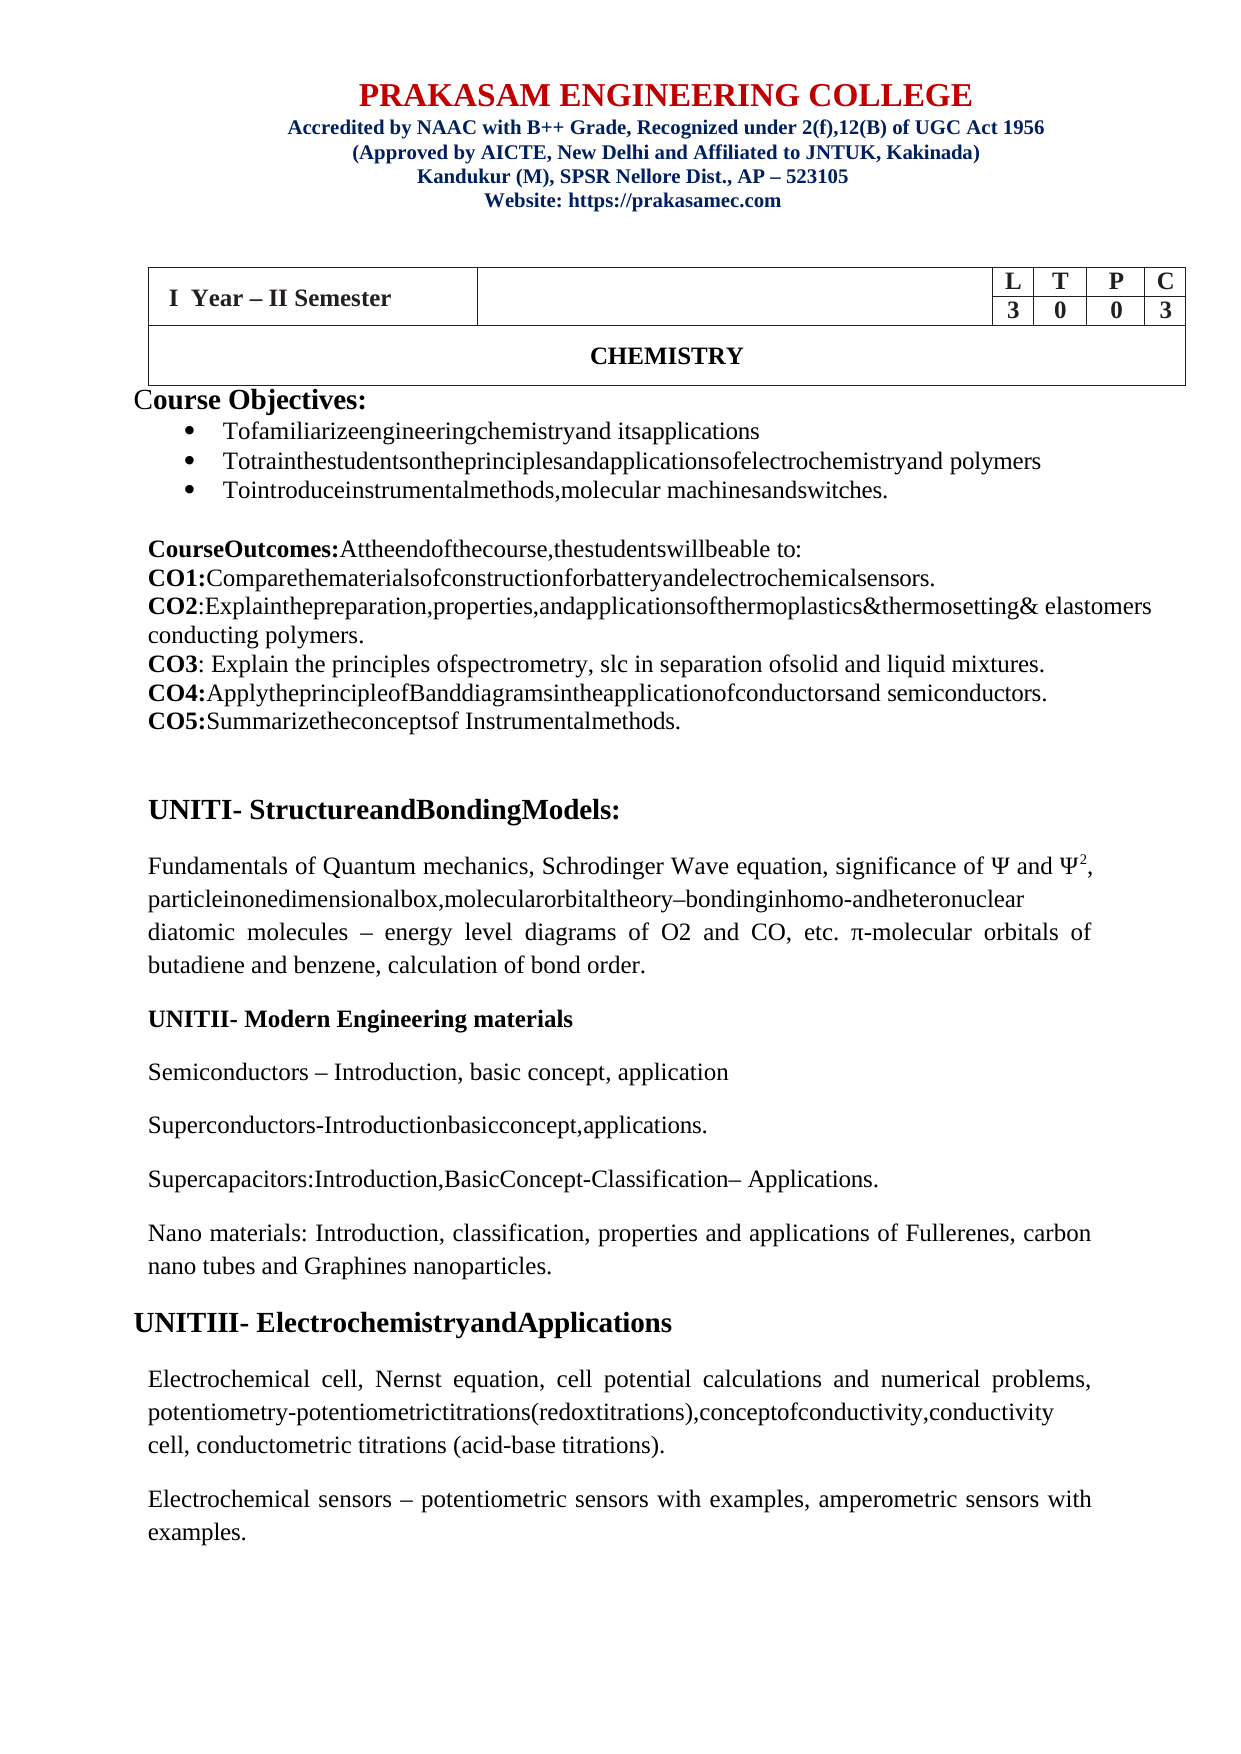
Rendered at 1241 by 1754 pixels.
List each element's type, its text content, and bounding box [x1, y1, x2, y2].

text Nano materials: Introduction, classification, properties and applications of Fullerenes, carbon nano tubes and Graphines nanoparticles. [148, 1218, 1092, 1280]
text UNITII- Modern Engineering materials Semiconductors – Introduction, basic concept, application Superconductors-Introductionbasicconcept,applications. [148, 1004, 735, 1139]
subtitle UNITI- StructureandBondingModels: [133, 792, 1196, 826]
table_cell CHEMISTRY [149, 326, 1185, 385]
subtitle Course Objectives: [133, 386, 1196, 415]
text CO1:Comparethematerialsofconstructionforbatteryandelectrochemicalsensors. [148, 563, 1196, 591]
table_cell 3 [993, 297, 1033, 324]
text Supercapacitors:Introduction,BasicConcept-Classification– Applications. [148, 1164, 1196, 1193]
text Electrochemical sensors – potentiometric sensors with examples, amperometric sensors with examples. [148, 1484, 1092, 1546]
list Tointroduceinstrumentalmethods,molecular machinesandswitches. [185, 474, 1196, 505]
list Tofamiliarizeengineeringchemistryand itsapplications [185, 415, 1196, 446]
table_cell 3 [1145, 297, 1185, 324]
text CourseOutcomes:Attheendofthecourse,thestudentswillbeable to: [148, 534, 1196, 563]
text Electrochemical cell, Nernst equation, cell potential calculations and numerical problems, potentiometry-potentiometrictitrations(redoxtitrations),conceptofconductivity,conductivity cell, conductometric titrations (acid-base titrations). [148, 1364, 1093, 1459]
subtitle UNITIII- ElectrochemistryandApplications [133, 1305, 1196, 1339]
text CO3: Explain the principles ofspectrometry, slc in separation ofsolid and liquid mixtures. CO4:ApplytheprincipleofBanddiagramsintheapplicationofconductorsand semiconductors. [148, 649, 1093, 706]
table_cell 0 [1034, 297, 1086, 324]
text CO2:Explainthepreparation,properties,andapplicationsofthermoplastics&thermosetting& elastomers conducting polymers. [148, 591, 1195, 649]
table_header [478, 268, 992, 324]
text CO5:Summarizetheconceptsof Instrumentalmethods. [148, 706, 1196, 735]
table_header I Year – II Semester [149, 268, 477, 324]
text Fundamentals of Quantum mechanics, Schrodinger Wave equation, significance of Ψ and Ψ2, particleinonedimensionalbox,molecularorbitaltheory–bondinginhomo-andheteronuclear diatomic molecules – energy level diagrams of O2 and CO, etc. π-molecular orbitals of butadiene and benzene, calculation of bond order. [148, 851, 1093, 979]
table_header C [1145, 268, 1185, 296]
table_header P [1087, 268, 1144, 296]
list Totrainthestudentsontheprinciplesandapplicationsofelectrochemistryand polymers [185, 446, 1093, 474]
table_cell 0 [1087, 297, 1144, 324]
table_header L [993, 268, 1033, 296]
table_header T [1034, 268, 1086, 296]
